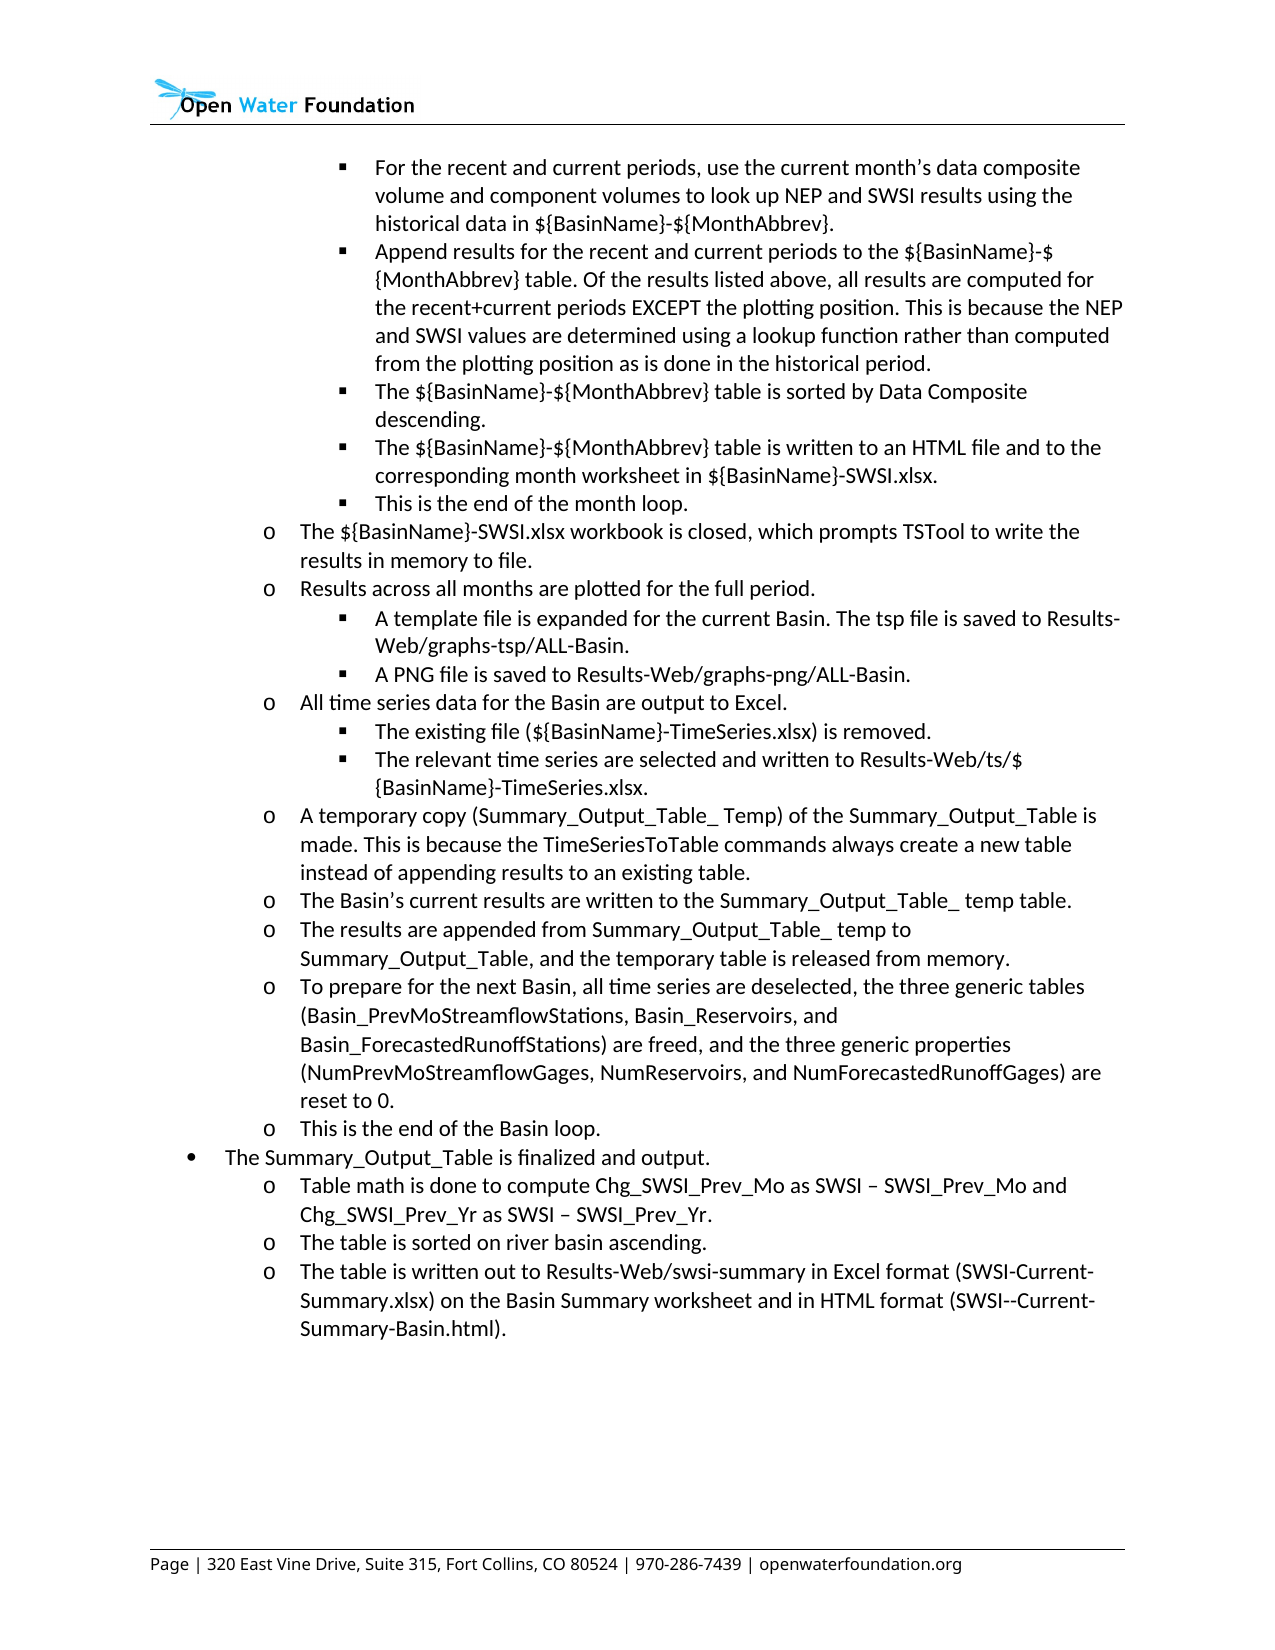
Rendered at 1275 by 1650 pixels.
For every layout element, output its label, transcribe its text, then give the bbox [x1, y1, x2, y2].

list The ${BasinName}-${MonthAbbrev} table is written to an HTML file and to the corresponding month worksheet in ${BasinName}-SWSI.xlsx. [337, 433, 1125, 489]
list The ${BasinName}-${MonthAbbrev} table is sorted by Data Composite descending. [337, 377, 1125, 433]
list To prepare for the next Basin, all time series are deselected, the three generic tables (Basin_PrevMoStreamflowStations, Basin_Reservoirs, and Basin_ForecastedRunoffStations) are freed, and the three generic properties (NumPrevMoStreamflowGages, NumReservoirs, and NumForecastedRunoffGages) are reset to 0. [262, 972, 1125, 1114]
list All time series data for the Basin are output to Excel. [262, 688, 1125, 717]
list The relevant time series are selected and written to Results-Web/ts/${BasinName}-TimeSeries.xlsx. [337, 745, 1125, 801]
list A template file is expanded for the current Basin. The tsp file is saved to Results-Web/graphs-tsp/ALL-Basin. [337, 604, 1125, 660]
list Table math is done to compute Chg_SWSI_Prev_Mo as SWSI – SWSI_Prev_Mo and Chg_SWSI_Prev_Yr as SWSI – SWSI_Prev_Yr. [262, 1171, 1125, 1228]
list The Basin’s current results are written to the Summary_Output_Table_ temp table. [262, 886, 1125, 915]
list For the recent and current periods, use the current month’s data composite volume and component volumes to look up NEP and SWSI results using the historical data in ${BasinName}-${MonthAbbrev}. [337, 153, 1125, 237]
list The results are appended from Summary_Output_Table_ temp to Summary_Output_Table, and the temporary table is released from memory. [262, 915, 1125, 972]
list This is the end of the month loop. [337, 489, 1125, 517]
list This is the end of the Basin loop. [262, 1114, 1125, 1143]
list Results across all months are plotted for the full period. [262, 574, 1125, 604]
list A temporary copy (Summary_Output_Table_ Temp) of the Summary_Output_Table is made. This is because the TimeSeriesToTable commands always create a new table instead of appending results to an existing table. [262, 801, 1125, 886]
list The existing file (${BasinName}-TimeSeries.xlsx) is removed. [337, 717, 1125, 745]
picture [150, 75, 421, 122]
list Append results for the recent and current periods to the ${BasinName}-${MonthAbbrev} table. Of the results listed above, all results are computed for the recent+current periods EXCEPT the plotting position. This is because the NEP and SWSI values are determined using a lookup function rather than computed from the plotting position as is done in the historical period. [337, 237, 1125, 377]
list The table is sorted on river basin ascending. [262, 1228, 1125, 1257]
list The table is written out to Results-Web/swsi-summary in Excel format (SWSI-Current-Summary.xlsx) on the Basin Summary worksheet and in HTML format (SWSI--Current-Summary-Basin.html). [262, 1257, 1125, 1342]
list A PNG file is saved to Results-Web/graphs-png/ALL-Basin. [337, 660, 1125, 688]
list The Summary_Output_Table is finalized and output. [187, 1143, 1125, 1171]
list The ${BasinName}-SWSI.xlsx workbook is closed, which prompts TSTool to write the results in memory to file. [262, 517, 1125, 574]
